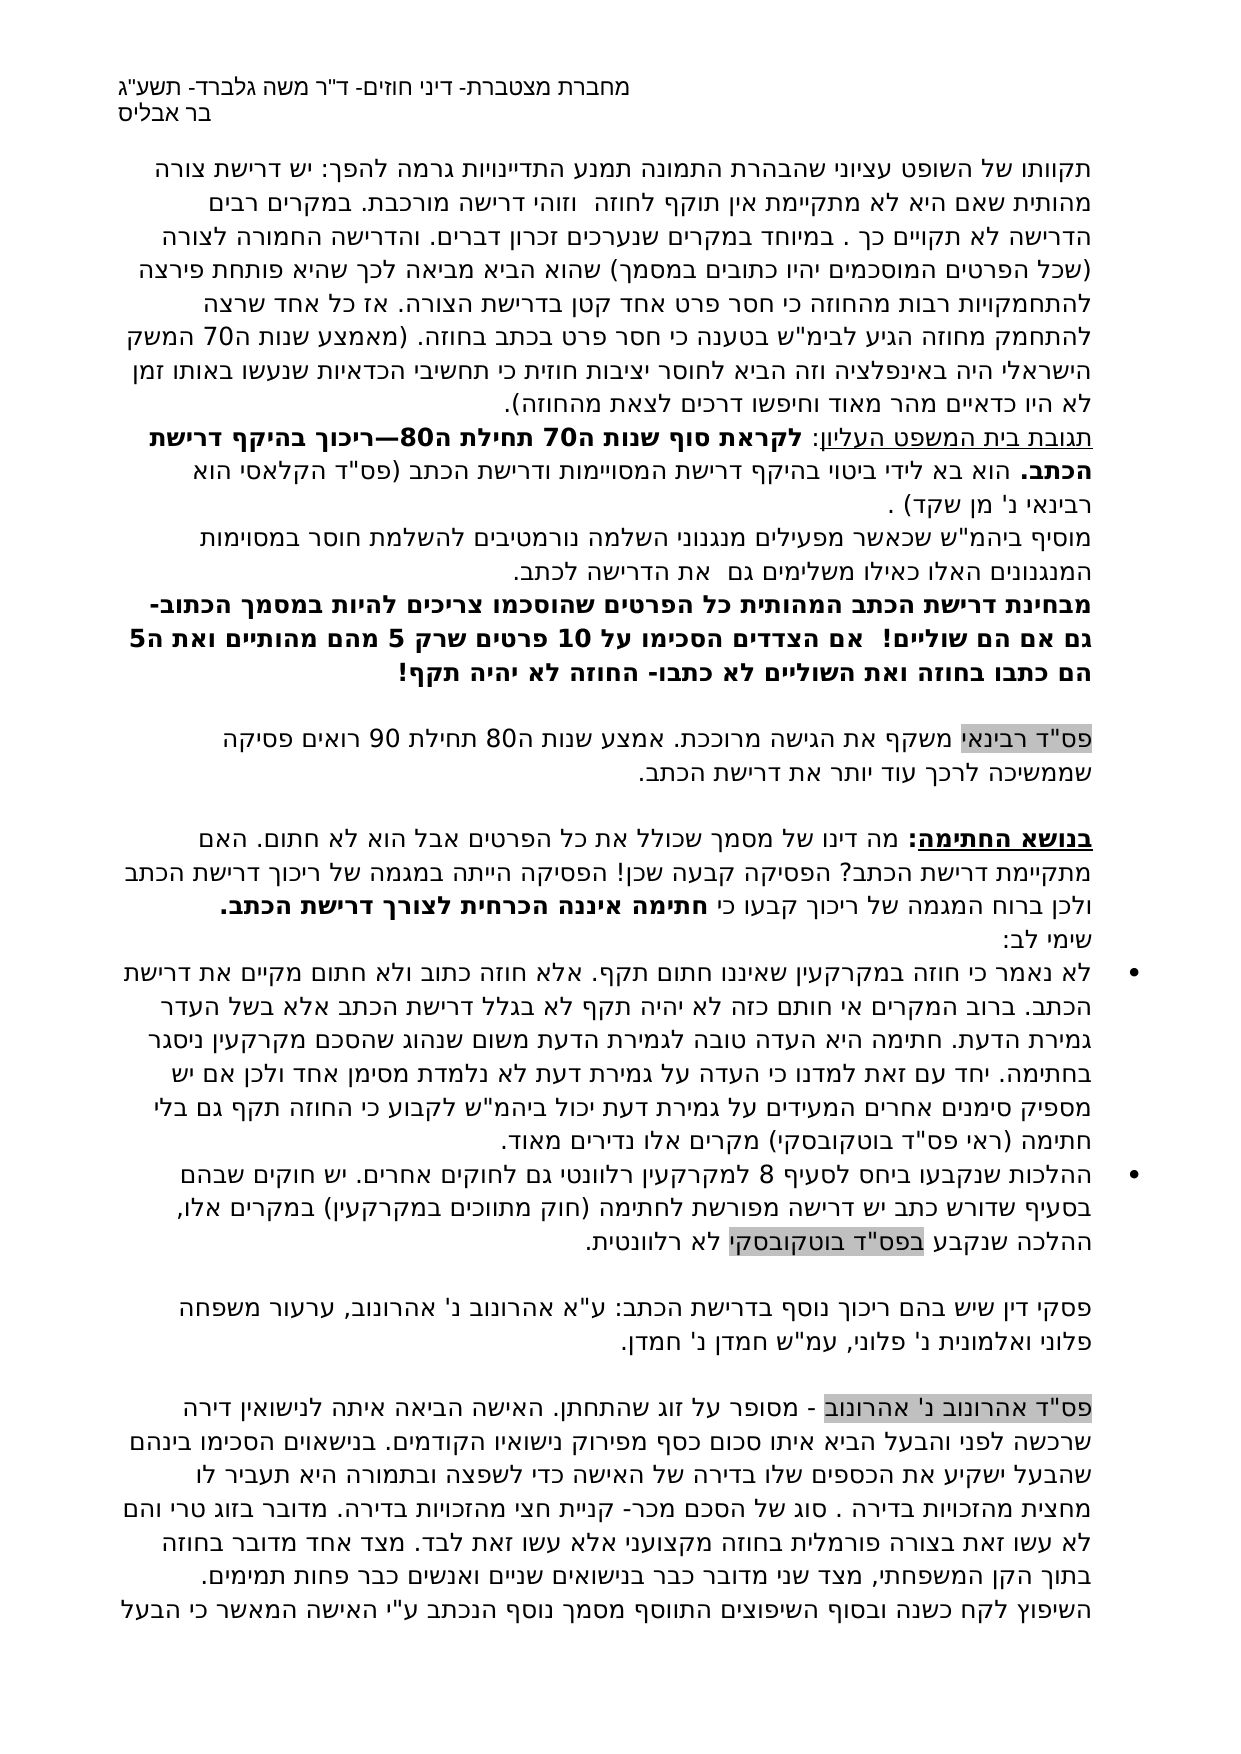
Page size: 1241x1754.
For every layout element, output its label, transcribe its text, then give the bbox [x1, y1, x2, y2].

text שימי לב: [118, 925, 1092, 954]
list ההלכות שנקבעו ביחס לסעיף 8 למקרקעין רלוונטי גם לחוקים אחרים. יש חוקים שבהם בסעיף שדורש כתב יש דרישה מפורשת לחתימה (חוק מתווכים במקרקעין) במקרים אלו, ההלכה שנקבע בפס"ד בוטקובסקי לא רלוונטית. [118, 1160, 1130, 1256]
text תגובת בית המשפט העליון: לקראת סוף שנות ה70 תחילת ה80—ריכוך בהיקף דרישת הכתב. הוא בא לידי ביטוי בהיקף דרישת המסויימות ודרישת הכתב (פס"ד הקלאסי הוא רבינאי נ' מן שקד) . [118, 423, 1092, 519]
text בנושא החתימה: מה דינו של מסמך שכולל את כל הפרטים אבל הוא לא חתום. האם מתקיימת דרישת הכתב? הפסיקה קבעה שכן! הפסיקה הייתה במגמה של ריכוך דרישת הכתב ולכן ברוח המגמה של ריכוך קבעו כי חתימה איננה הכרחית לצורך דרישת הכתב. [118, 824, 1092, 921]
text תקוותו של השופט עציוני שהבהרת התמונה תמנע התדיינויות גרמה להפך: יש דרישת צורה מהותית שאם היא לא מתקיימת אין תוקף לחוזה וזוהי דרישה מורכבת. במקרים רבים הדרישה לא תקויים כך . במיוחד במקרים שנערכים זכרון דברים. והדרישה החמורה לצורה (שכל הפרטים המוסכמים יהיו כתובים במסמך) שהוא הביא מביאה לכך שהיא פותחת פירצה להתחמקויות רבות מהחוזה כי חסר פרט אחד קטן בדרישת הצורה. אז כל אחד שרצה להתחמק מחוזה הגיע לבימ"ש בטענה כי חסר פרט בכתב בחוזה. (מאמצע שנות ה70 המשק הישראלי היה באינפלציה וזה הביא לחוסר יציבות חוזית כי תחשיבי הכדאיות שנעשו באותו זמן לא היו כדאיים מהר מאוד וחיפשו דרכים לצאת מהחוזה). [118, 154, 1092, 418]
text פסקי דין שיש בהם ריכוך נוסף בדרישת הכתב: ע"א אהרונוב נ' אהרונוב, ערעור משפחה פלוני ואלמונית נ' פלוני, עמ"ש חמדן נ' חמדן. [118, 1293, 1092, 1356]
text פס"ד רבינאי משקף את הגישה מרוככת. אמצע שנות ה80 תחילת 90 רואים פסיקה שממשיכה לרכך עוד יותר את דרישת הכתב. [118, 724, 1092, 787]
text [118, 1393, 1092, 1624]
text מבחינת דרישת הכתב המהותית כל הפרטים שהוסכמו צריכים להיות במסמך הכתוב- גם אם הם שוליים! אם הצדדים הסכימו על 10 פרטים שרק 5 מהם מהותיים ואת ה5 הם כתבו בחוזה ואת השוליים לא כתבו- החוזה לא יהיה תקף! [118, 591, 1092, 687]
text מוסיף ביהמ"ש שכאשר מפעילים מנגנוני השלמה נורמטיבים להשלמת חוסר במסוימות המנגנונים האלו כאילו משלימים גם את הדרישה לכתב. [118, 523, 1092, 586]
list לא נאמר כי חוזה במקרקעין שאיננו חתום תקף. אלא חוזה כתוב ולא חתום מקיים את דרישת הכתב. ברוב המקרים אי חותם כזה לא יהיה תקף לא בגלל דרישת הכתב אלא בשל העדר גמירת הדעת. חתימה היא העדה טובה לגמירת הדעת משום שנהוג שהסכם מקרקעין ניסגר בחתימה. יחד עם זאת למדנו כי העדה על גמירת דעת לא נלמדת מסימן אחד ולכן אם יש מספיק סימנים אחרים המעידים על גמירת דעת יכול ביהמ"ש לקבוע כי החוזה תקף גם בלי חתימה (ראי פס"ד בוטקובסקי) מקרים אלו נדירים מאוד. [118, 958, 1130, 1155]
